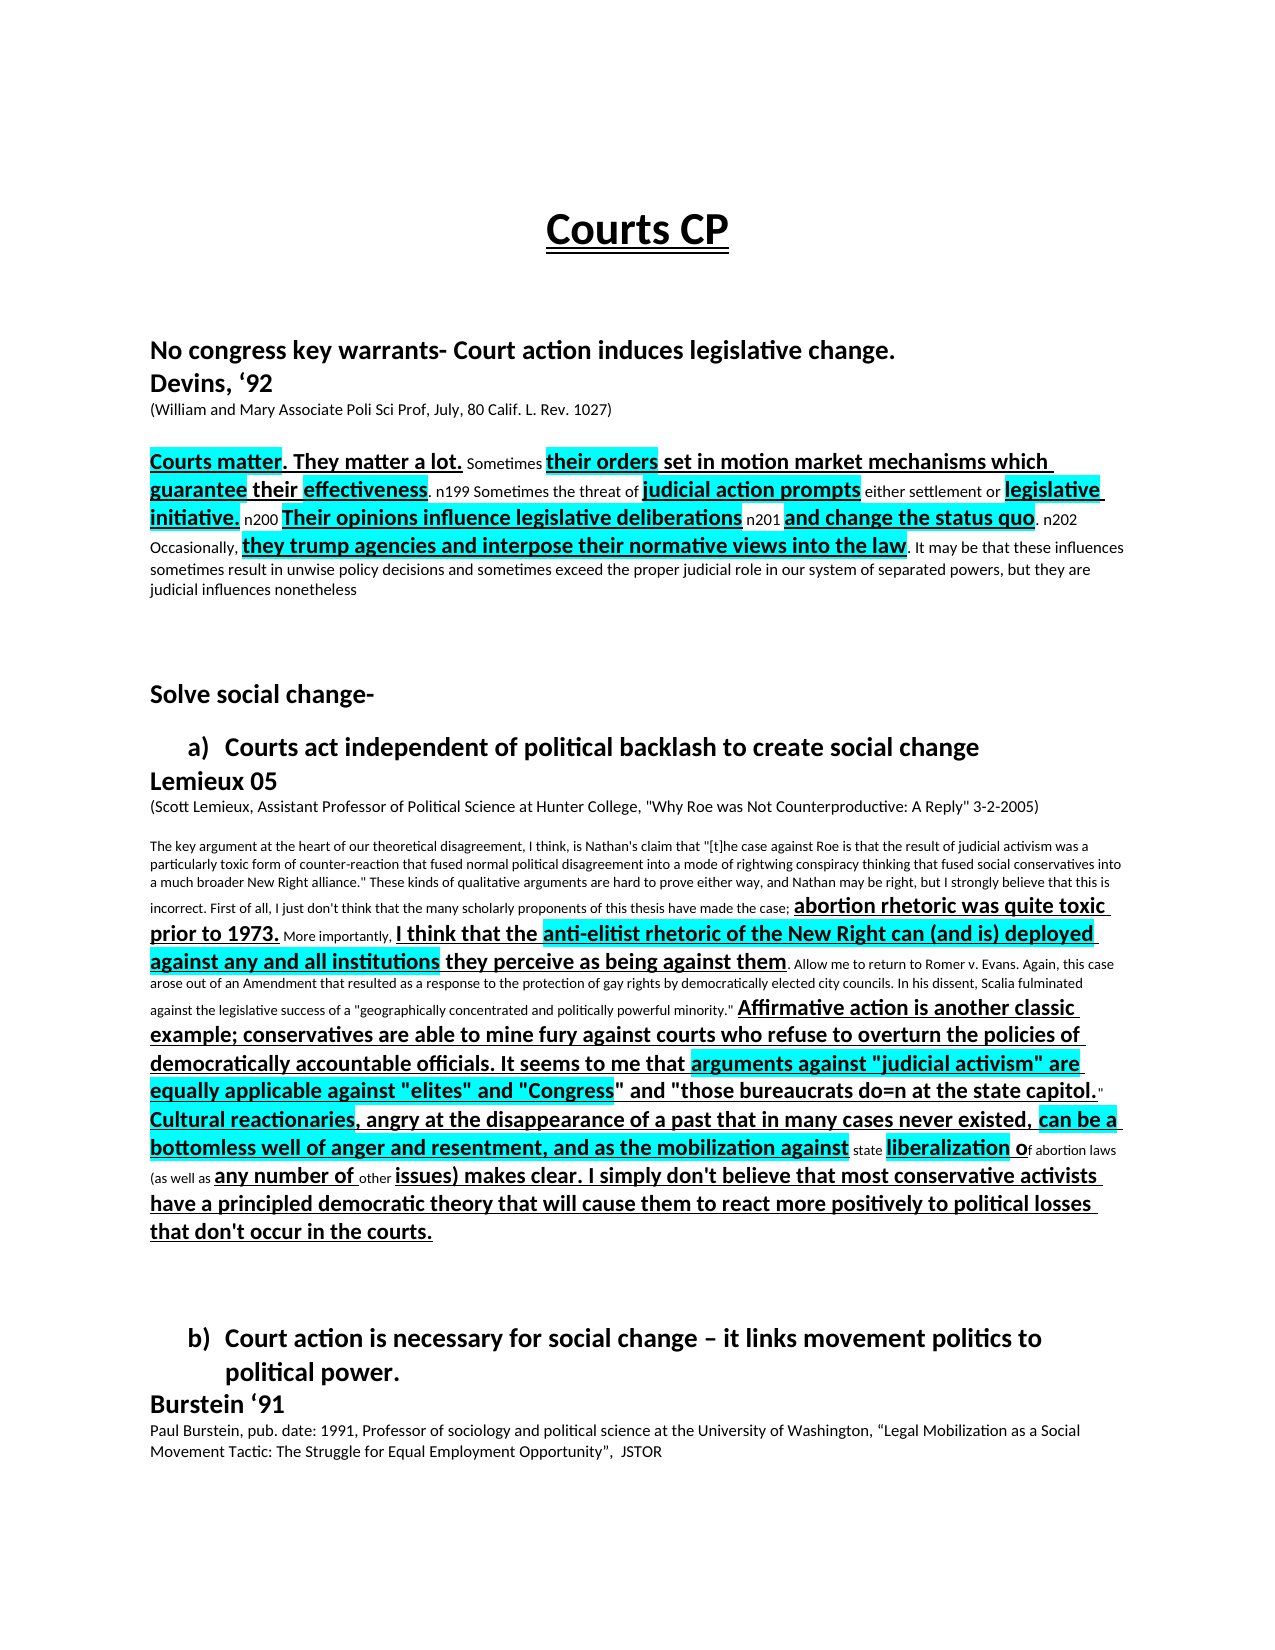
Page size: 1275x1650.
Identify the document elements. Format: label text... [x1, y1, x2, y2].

text (Scott Lemieux, Assistant Professor of Political Science at , "Why Roe was Not Counterproductive: A Reply" 3-2-2005) [150, 797, 1125, 817]
text The key argument at the heart of our theoretical disagreement, I think, is Nathan's claim that "[t]he case against Roe is that the result of judicial activism was a particularly toxic form of counter-reaction that fused normal political disagreement into a mode of rightwing conspiracy thinking that fused social conservatives into a much broader New Right alliance." These kinds of qualitative arguments are hard to prove either way, and Nathan may be right, but I strongly believe that this is incorrect. First of all, I just don't think that the many scholarly proponents of this thesis have made the case; abortion rhetoric was quite toxic prior to 1973. More importantly, I think that the anti-elitist rhetoric of the New Right can (and is) deployed against any and all institutions they perceive as being against them. Allow me to return to Romer v. Evans. Again, this case arose out of an Amendment that resulted as a response to the protection of gay rights by democratically elected city councils. In his dissent, Scalia fulminated against the legislative success of a "geographically concentrated and politically powerful minority." Affirmative action is another classic example; conservatives are able to mine fury against courts who refuse to overturn the policies of democratically accountable officials. It seems to me that arguments against "judicial activism" are equally applicable against "elites" and "Congress" and "those bureaucrats do=n at the state capitol." Cultural reactionaries, angry at the disappearance of a past that in many cases never existed, can be a bottomless well of anger and resentment, and as the mobilization against state liberalization of abortion laws (as well as any number of other issues) makes clear. I simply don't believe that most conservative activists have a principled democratic theory that will cause them to react more positively to political losses that don't occur in the courts. [150, 837, 1125, 1245]
text Paul Burstein, pub. date: 1991, Professor of sociology and political science at the University of Washington, “Legal Mobilization as a Social Movement Tactic: The Struggle for Equal Employment Opportunity”, JSTOR [150, 1421, 1125, 1461]
text Devins, ‘92 [150, 366, 1125, 399]
text Lemieux 05 [150, 764, 1125, 797]
text Burstein ‘91 [150, 1388, 1125, 1421]
subtitle Courts act independent of political backlash to create social change [187, 731, 1125, 764]
subtitle No congress key warrants- Court action induces legislative change. [150, 333, 1125, 366]
subtitle Courts CP [150, 200, 1125, 256]
text Courts matter. They matter a lot. Sometimes their orders set in motion market mechanisms which guarantee their effectiveness. n199 Sometimes the threat of judicial action prompts either settlement or legislative initiative. n200 Their opinions influence legislative deliberations n201 and change the status quo. n202 Occasionally, they trump agencies and interpose their normative views into the law. It may be that these influences sometimes result in unwise policy decisions and sometimes exceed the proper judicial role in our system of separated powers, but they are judicial influences nonetheless [150, 447, 1125, 600]
text (William and Mary Associate Poli Sci Prof, July, 80 Calif. L. Rev. 1027) [150, 399, 1125, 419]
subtitle Solve social change- [150, 677, 1125, 710]
subtitle Court action is necessary for social change – it links movement politics to political power. [187, 1322, 1125, 1388]
